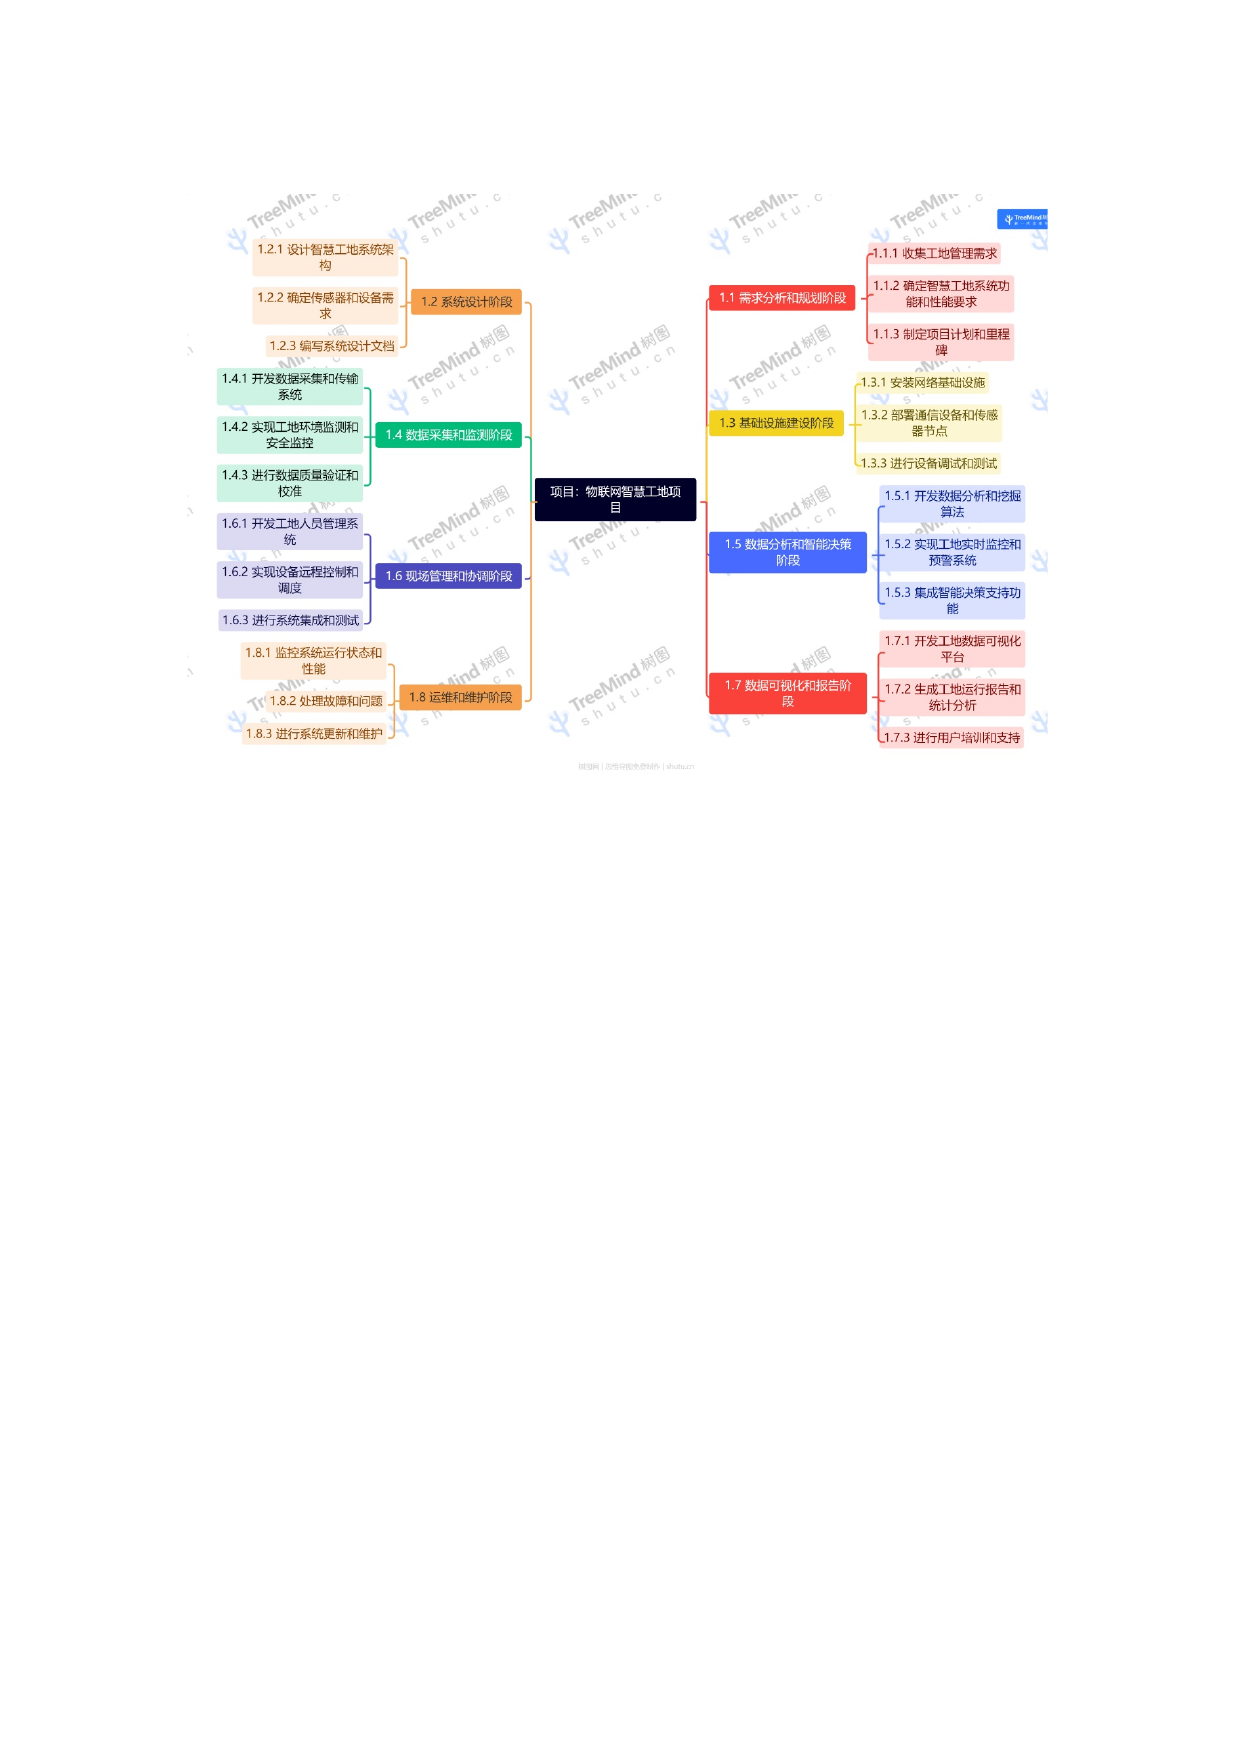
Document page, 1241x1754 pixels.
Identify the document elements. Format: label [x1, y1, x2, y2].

picture [187, 194, 1048, 788]
